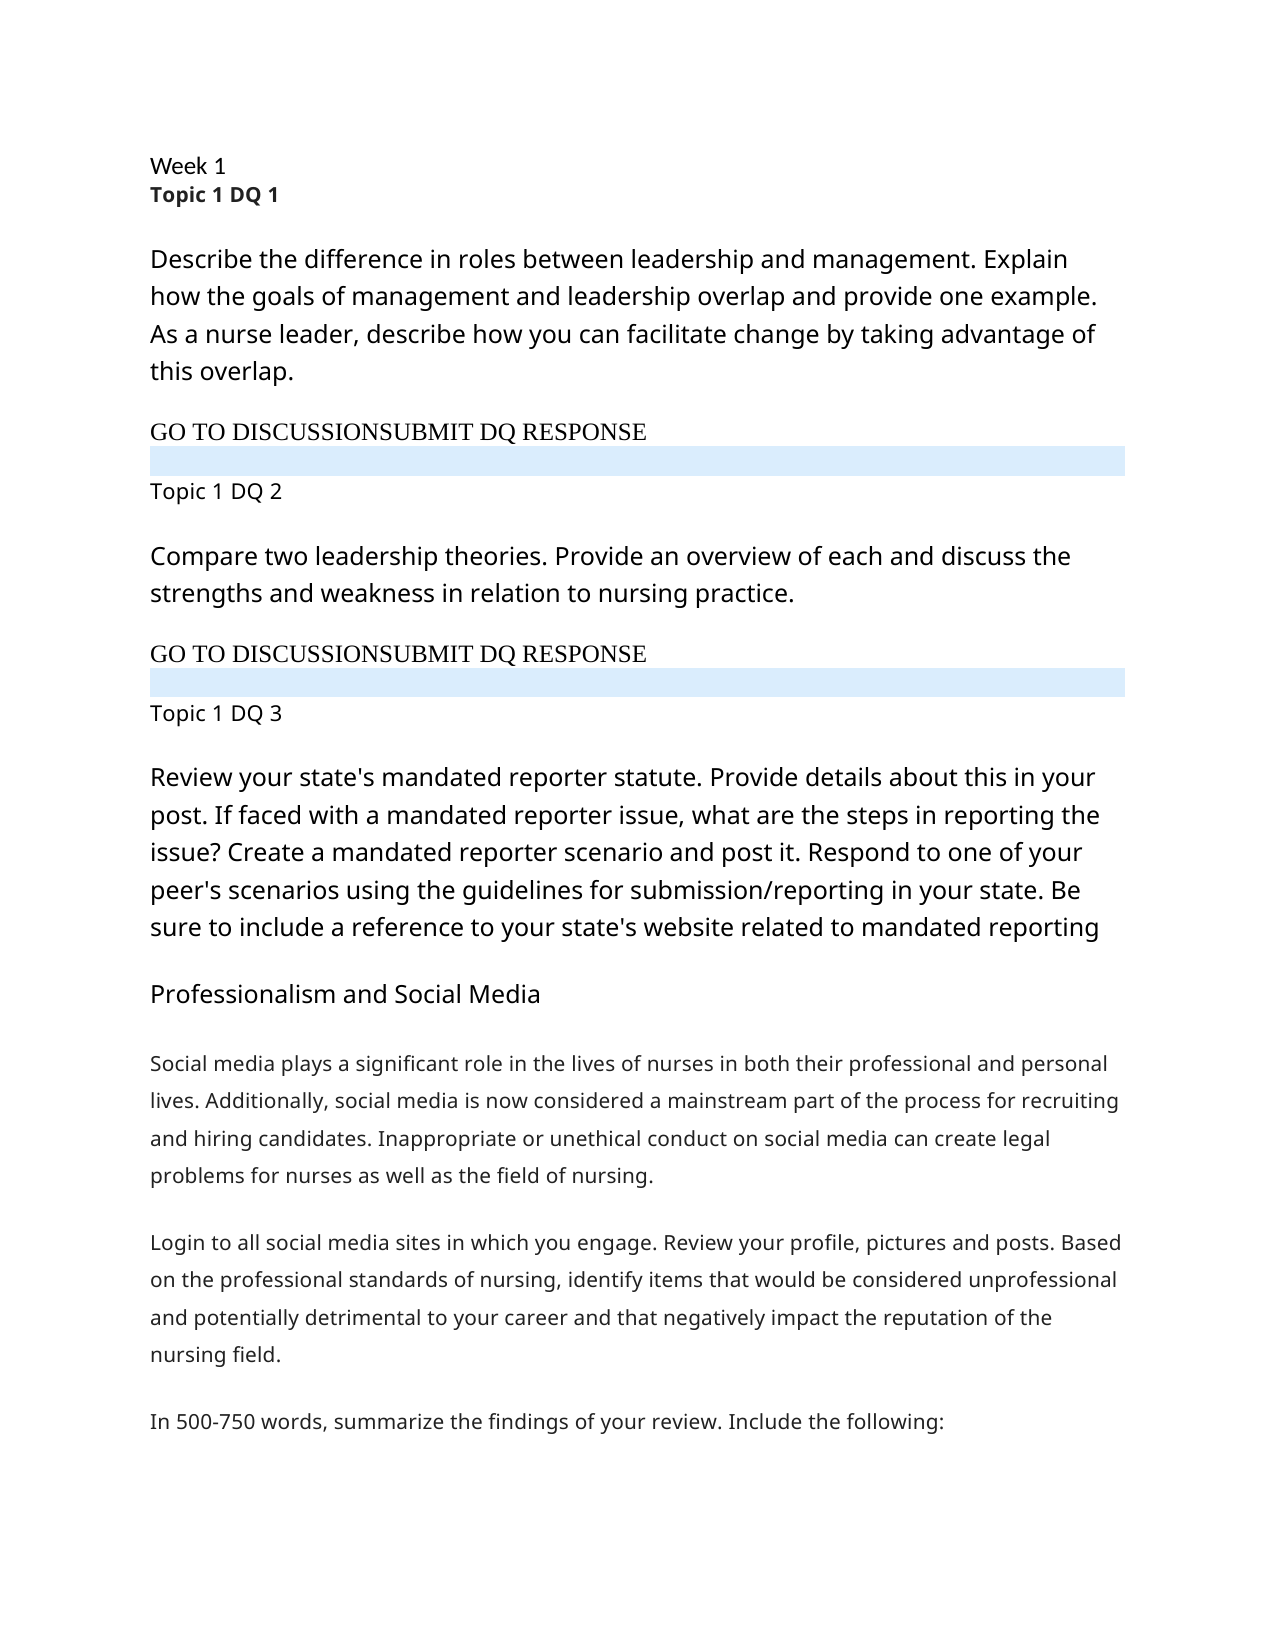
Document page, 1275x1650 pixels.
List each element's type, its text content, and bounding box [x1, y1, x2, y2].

text Week 1 [150, 150, 1125, 181]
text Topic 1 DQ 3 [150, 697, 1125, 727]
text Login to all social media sites in which you engage. Review your profile, pictures and posts. Based on the professional standards of nursing, identify items that would be considered unprofessional and potentially detrimental to your career and that negatively impact the reputation of the nursing field. [150, 1219, 1125, 1369]
text Review your state's mandated reporter statute. Provide details about this in your post. If faced with a mandated reporter issue, what are the steps in reporting the issue? Create a mandated reporter scenario and post it. Respond to one of your peer's scenarios using the guidelines for submission/reporting in your state. Be sure to include a reference to your state's website related to mandated reporting [150, 756, 1125, 944]
text Topic 1 DQ 2 [150, 476, 1125, 506]
text Describe the difference in roles between leadership and management. Explain how the goals of management and leadership overlap and provide one example. As a nurse leader, describe how you can facilitate change by taking advantage of this overlap. [150, 238, 1125, 388]
text In 500-750 words, summarize the findings of your review. Include the following: [150, 1398, 1125, 1436]
text Social media plays a significant role in the lives of nurses in both their professional and personal lives. Additionally, social media is now considered a mainstream part of the process for recruiting and hiring candidates. Inappropriate or unethical conduct on social media can create legal problems for nurses as well as the field of nursing. [150, 1040, 1125, 1190]
text GO TO DISCUSSIONSUBMIT DQ RESPONSE [150, 417, 1125, 446]
text Compare two leadership theories. Provide an overview of each and discuss the strengths and weakness in relation to nursing practice. [150, 535, 1125, 610]
text GO TO DISCUSSIONSUBMIT DQ RESPONSE [150, 639, 1125, 668]
text Professionalism and Social Media [150, 973, 1125, 1011]
text Topic 1 DQ 1 [150, 181, 1125, 209]
